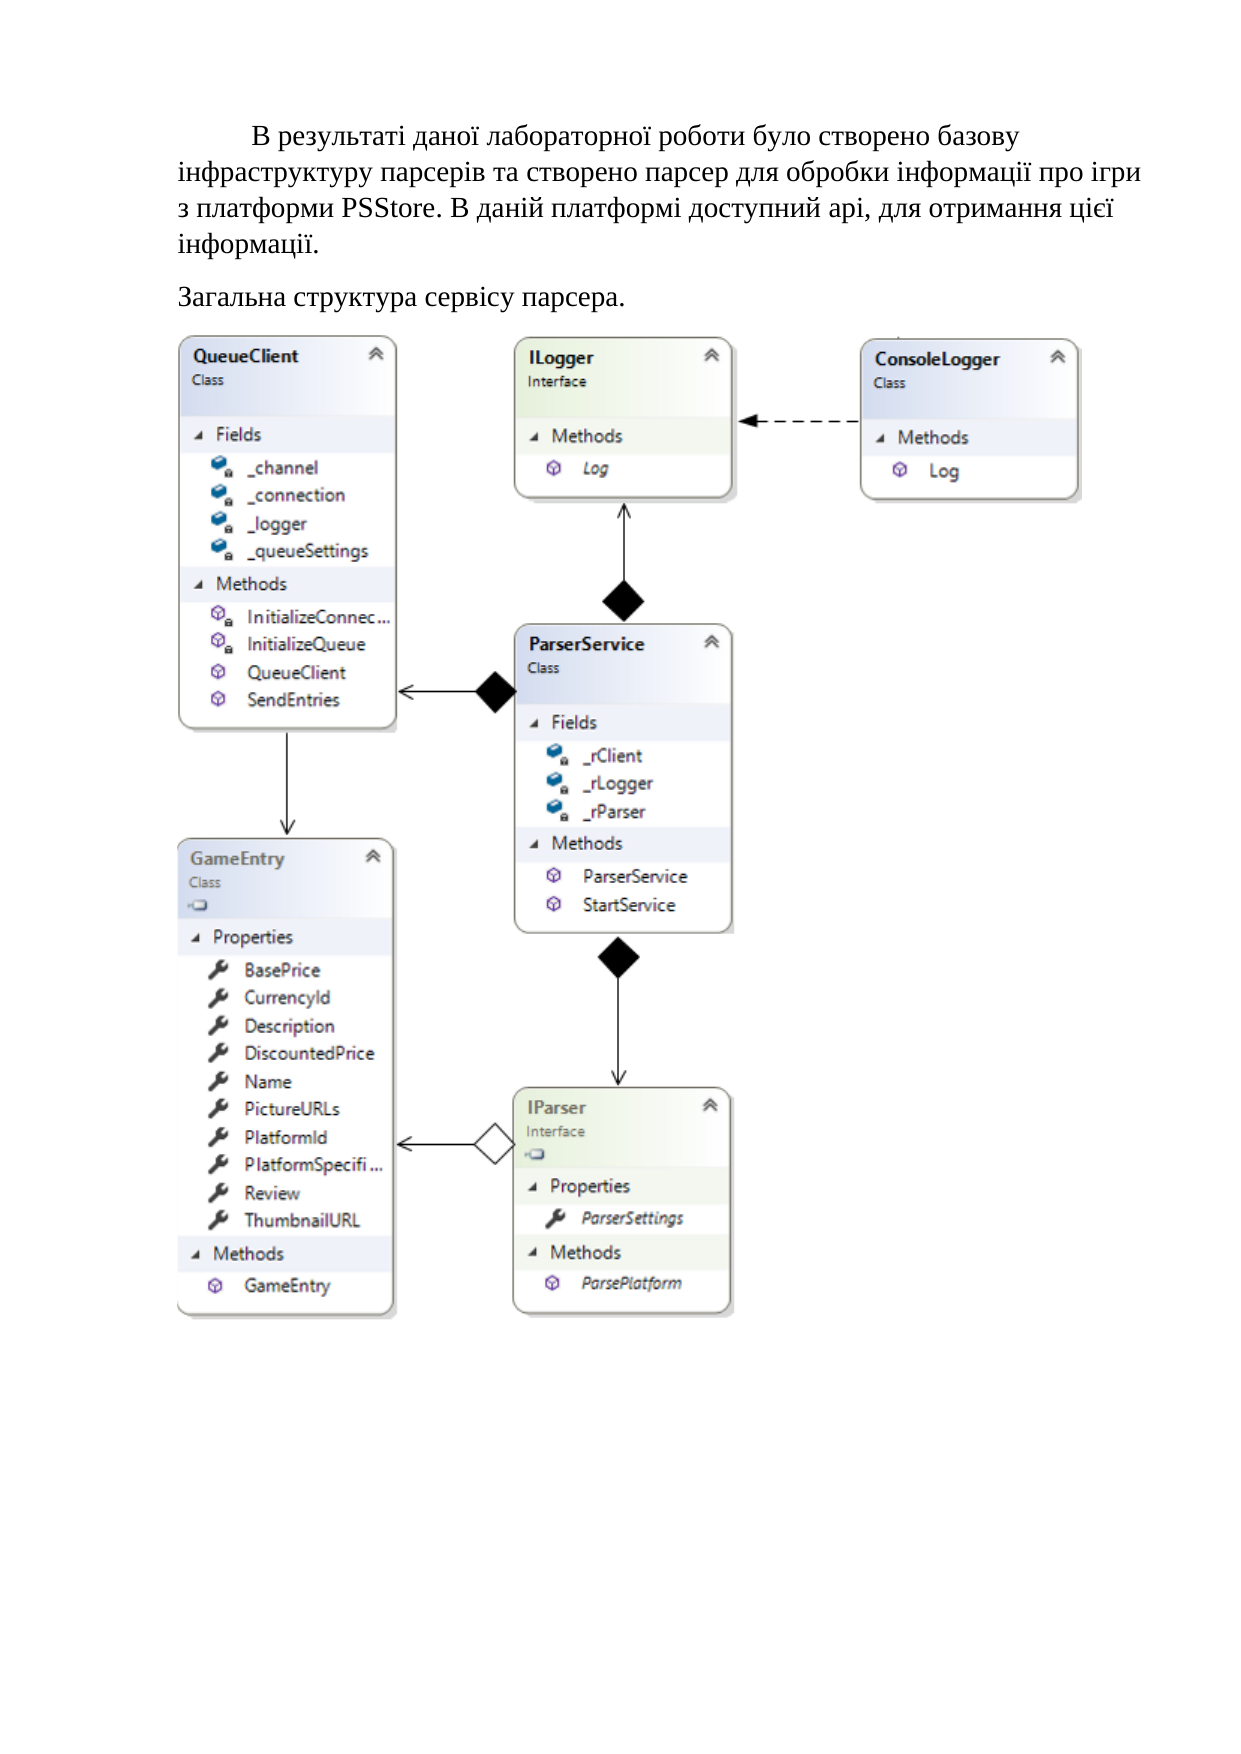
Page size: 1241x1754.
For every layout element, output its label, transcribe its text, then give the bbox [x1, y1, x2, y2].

text Загальна структура сервісу парсера. [177, 279, 1152, 313]
picture [177, 331, 1082, 1324]
text В результаті даної лабораторної роботи було створено базову інфраструктуру парсерів та створено парсер для обробки інформації про ігри з платформи PSStore. В даній платформі доступний api, для отримання цієї інформації. [177, 118, 1152, 260]
